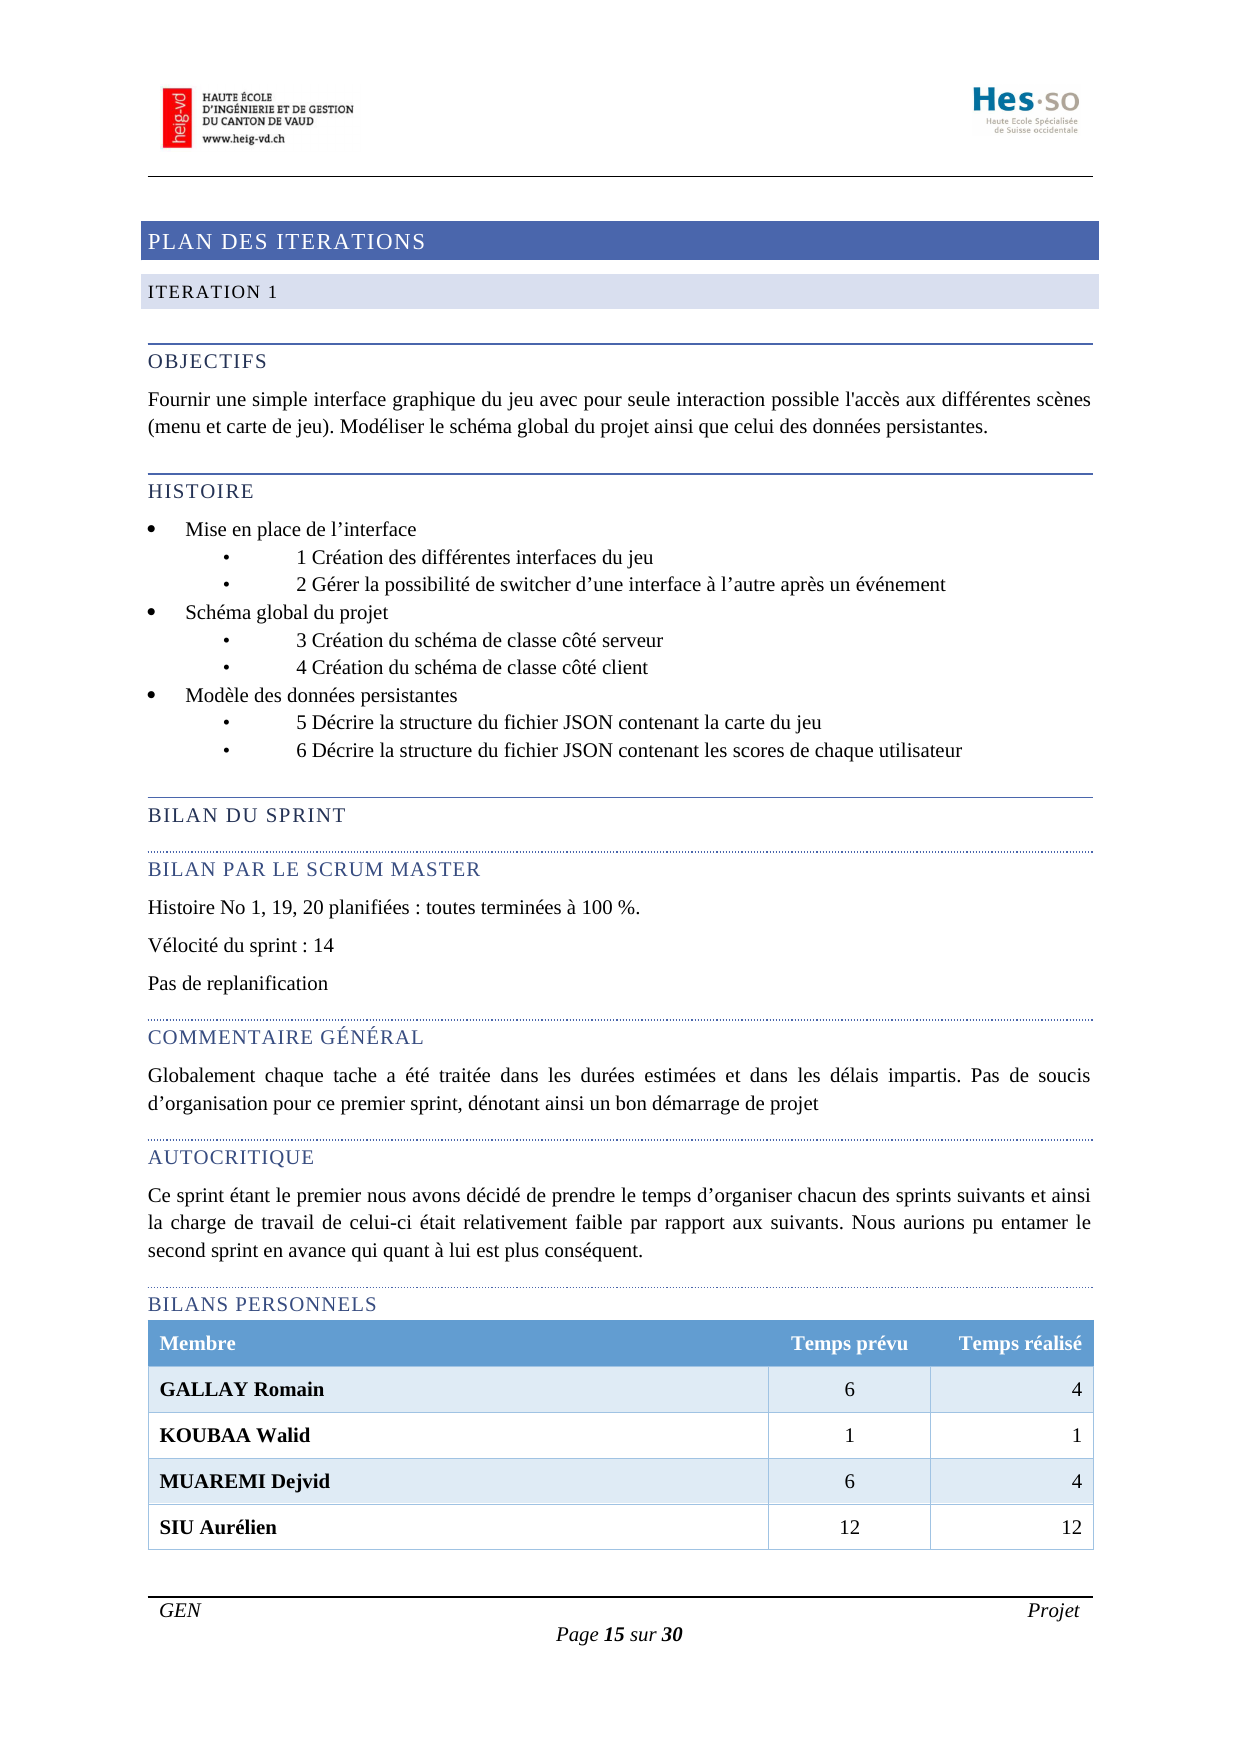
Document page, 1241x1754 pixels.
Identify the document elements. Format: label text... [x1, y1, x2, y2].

list 6 Décrire la structure du fichier JSON contenant les scores de chaque utilisateur [223, 738, 1093, 762]
table_cell 4 [931, 1367, 1093, 1412]
table_cell 12 [769, 1505, 930, 1549]
table_cell MUAREMI Dejvid [149, 1459, 768, 1503]
table_cell 12 [931, 1505, 1093, 1549]
table_header Membre [149, 1321, 768, 1366]
subtitle Commentaire général [148, 1019, 1093, 1049]
list Schéma global du projet [148, 600, 1093, 624]
list Mise en place de l’interface [148, 517, 1093, 541]
list 4 Création du schéma de classe côté client [223, 655, 1093, 679]
subtitle HISTOIRE [148, 475, 1093, 503]
table_cell 6 [769, 1459, 930, 1503]
table_cell 1 [931, 1413, 1093, 1457]
text Histoire No 1, 19, 20 planifiées : toutes terminées à 100 %. [148, 895, 1093, 919]
subtitle Objectifs [148, 345, 1093, 373]
table_header Temps prévu [769, 1321, 930, 1366]
table_cell KOUBAA Walid [149, 1413, 768, 1457]
picture [971, 84, 1082, 136]
table_header Temps réalisé [931, 1321, 1093, 1366]
list 2 Gérer la possibilité de switcher d’une interface à l’autre après un événement [223, 572, 1093, 596]
text Pas de replanification [148, 971, 1093, 995]
table_cell 1 [769, 1413, 930, 1457]
table_cell SIU Aurélien [149, 1505, 768, 1549]
subtitle Bilan du Sprint [148, 798, 1093, 827]
table_cell 6 [769, 1367, 930, 1412]
list 5 Décrire la structure du fichier JSON contenant la carte du jeu [223, 710, 1093, 734]
text Ce sprint étant le premier nous avons décidé de prendre le temps d’organiser chacun des sprints suivants et ainsi la charge de travail de celui-ci était relativement faible par rapport aux suivants. Nous aurions pu entamer le second sprint en avance qui quant à lui est plus conséquent. [148, 1183, 1093, 1262]
subtitle Bilans personnels [148, 1286, 1093, 1316]
subtitle Autocritique [148, 1139, 1093, 1169]
list Modèle des données persistantes [148, 683, 1093, 707]
list 1 Création des différentes interfaces du jeu [223, 545, 1093, 569]
text Globalement chaque tache a été traitée dans les durées estimées et dans les délais impartis. Pas de soucis d’organisation pour ce premier sprint, dénotant ainsi un bon démarrage de projet [148, 1063, 1093, 1114]
subtitle PLAN DES ITERATIONS [148, 228, 1093, 254]
text Fournir une simple interface graphique du jeu avec pour seule interaction possible l'accès aux différentes scènes (menu et carte de jeu). Modéliser le schéma global du projet ainsi que celui des données persistantes. [148, 387, 1093, 438]
subtitle Bilan par le scrum master [148, 851, 1093, 881]
text Vélocité du sprint : 14 [148, 933, 1093, 957]
table_cell 4 [931, 1459, 1093, 1503]
list 3 Création du schéma de classe côté serveur [223, 627, 1093, 652]
picture [158, 84, 361, 152]
table_cell GALLAY Romain [149, 1367, 768, 1412]
subtitle ITERATION 1 [148, 281, 1093, 302]
